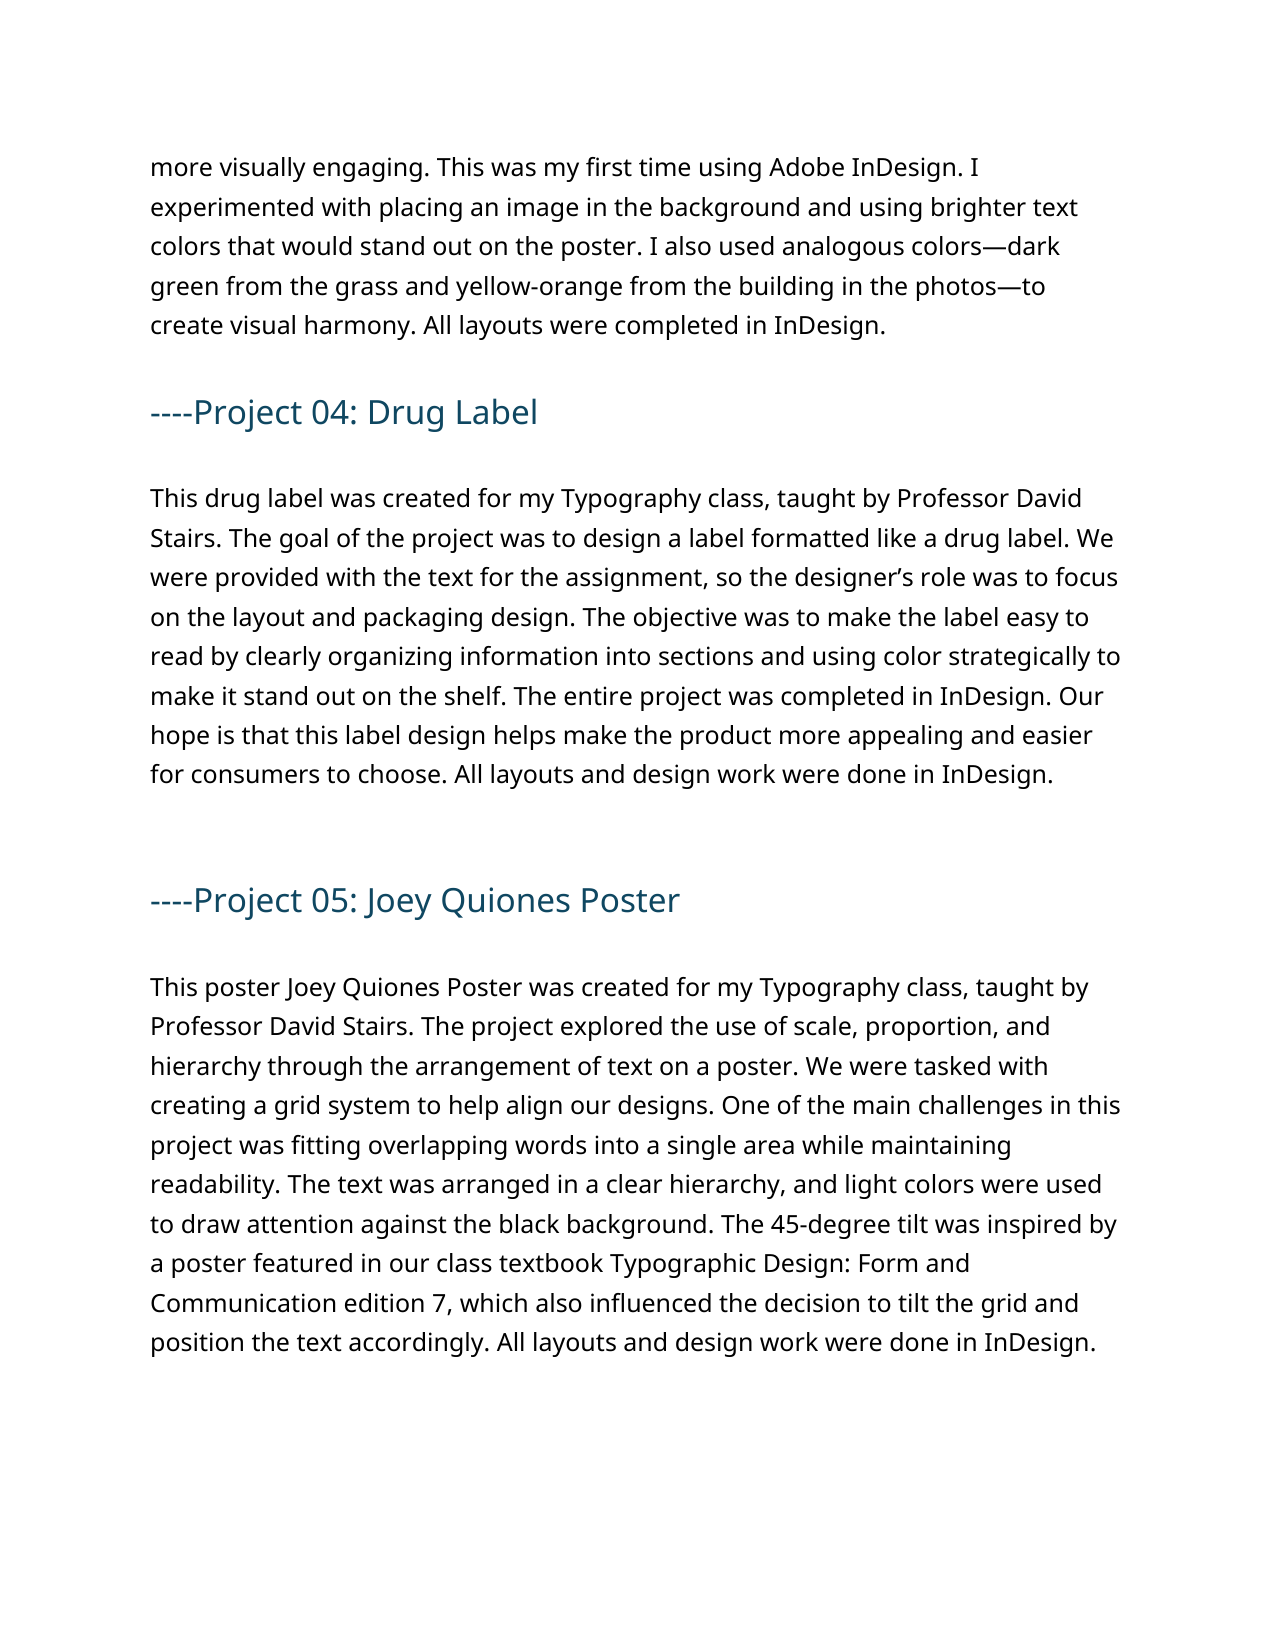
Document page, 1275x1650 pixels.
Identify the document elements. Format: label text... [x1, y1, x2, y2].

text This drug label was created for my Typography class, taught by Professor David Stairs. The goal of the project was to design a label formatted like a drug label. We were provided with the text for the assignment, so the designer’s role was to focus on the layout and packaging design. The objective was to make the label easy to read by clearly organizing information into sections and using color strategically to make it stand out on the shelf. The entire project was completed in InDesign. Our hope is that this label design helps make the product more appealing and easier for consumers to choose. All layouts and design work were done in InDesign. [150, 481, 1125, 791]
text This poster Joey Quiones Poster was created for my Typography class, taught by Professor David Stairs. The project explored the use of scale, proportion, and hierarchy through the arrangement of text on a poster. We were tasked with creating a grid system to help align our designs. One of the main challenges in this project was fitting overlapping words into a single area while maintaining readability. The text was arranged in a clear hierarchy, and light colors were used to draw attention against the black background. The 45-degree tilt was inspired by a poster featured in our class textbook Typographic Design: Form and Communication edition 7, which also influenced the decision to tilt the grid and position the text accordingly. All layouts and design work were done in InDesign. [150, 969, 1125, 1359]
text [150, 150, 1125, 342]
text ----Project 04: Drug Label [150, 347, 1125, 434]
text ----Project 05: Joey Quiones Poster [150, 797, 1125, 923]
